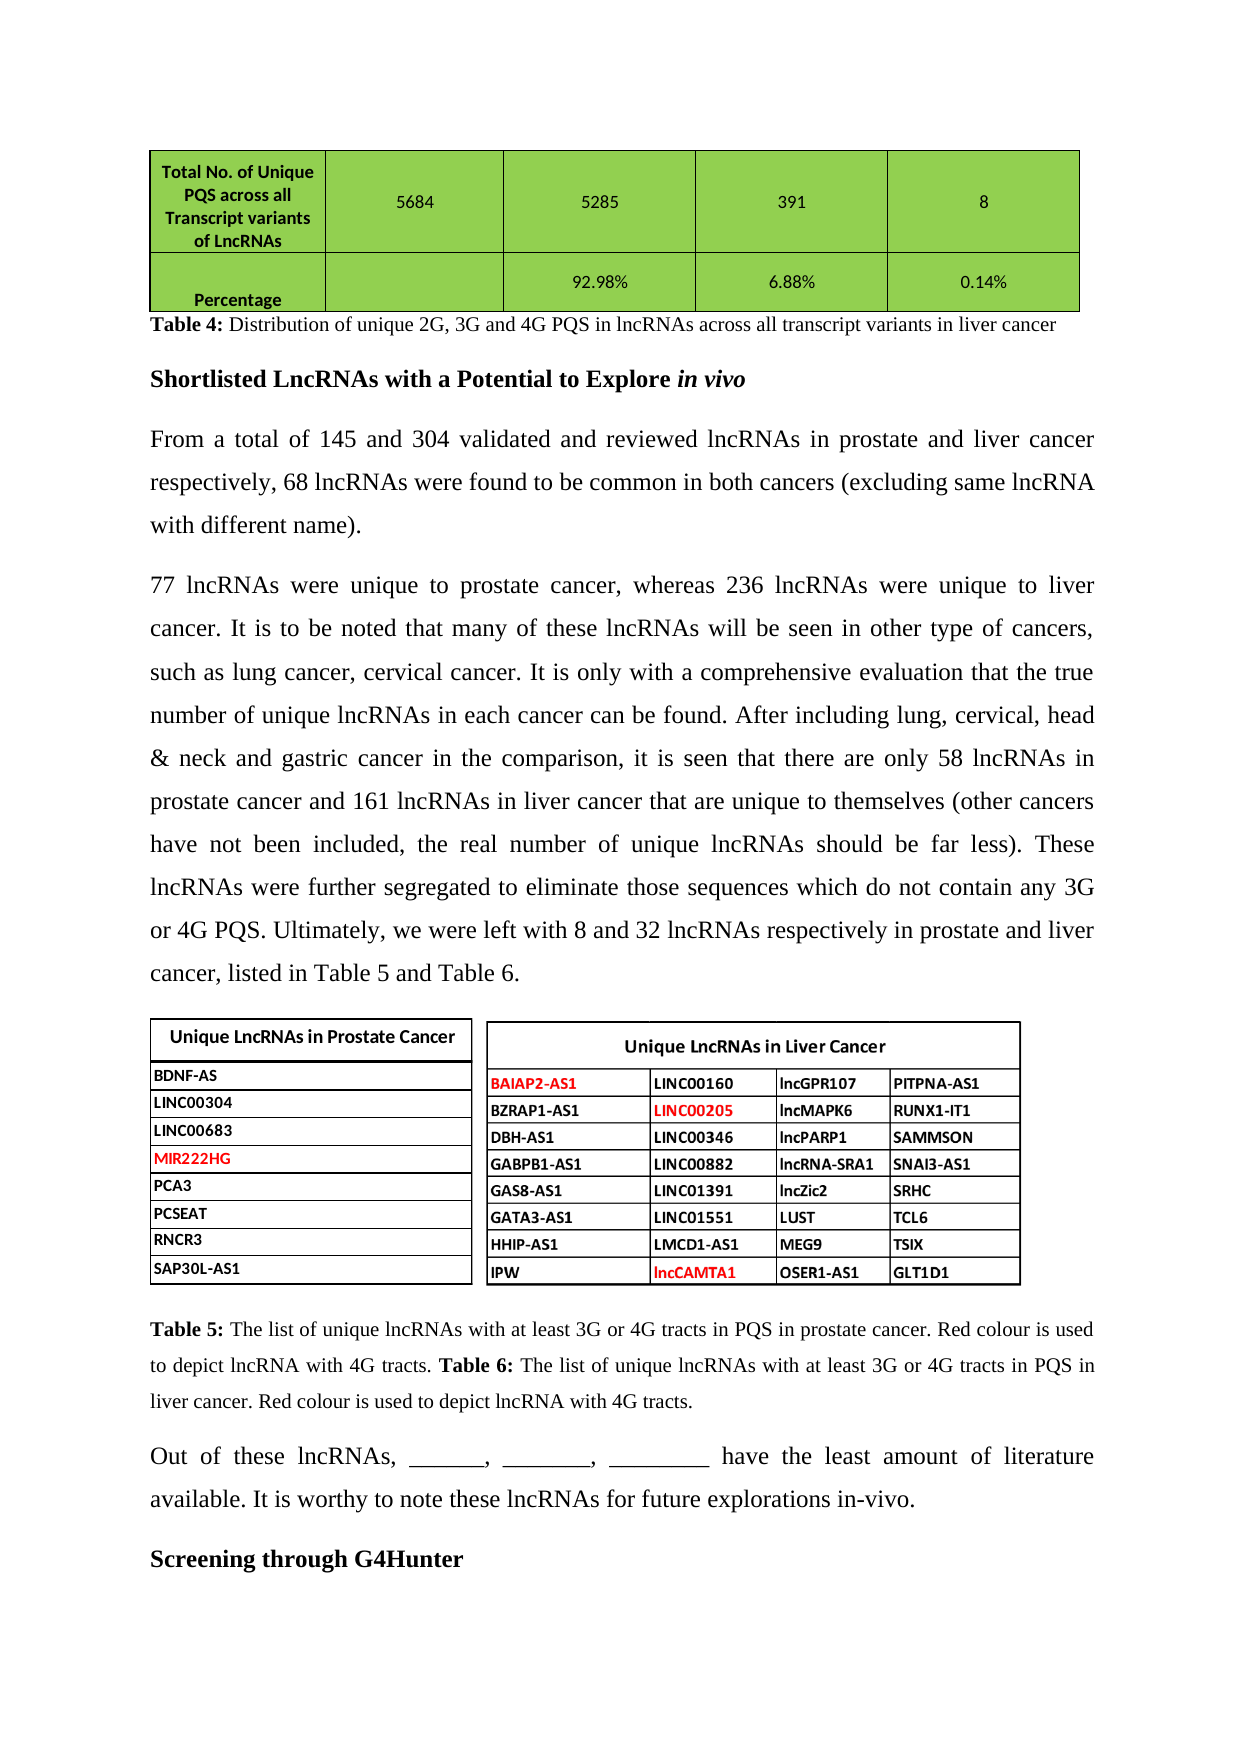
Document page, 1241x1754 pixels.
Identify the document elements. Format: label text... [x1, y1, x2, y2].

table_cell 92.98% [504, 253, 695, 311]
table_cell Total No. of Unique PQS across all Transcript variants of LncRNAs [151, 151, 325, 252]
table_cell 8 [888, 151, 1079, 252]
table_cell 5684 [326, 151, 503, 252]
text From a total of 145 and 304 validated and reviewed lncRNAs in prostate and liver cancer respectively, 68 lncRNAs were found to be common in both cancers (excluding same lncRNA with different name). [150, 424, 1096, 539]
text Out of these lncRNAs, ______, _______, ________ have the least amount of literature available. It is worthy to note these lncRNAs for future explorations in-vivo. [150, 1441, 1096, 1513]
table_cell Percentage [151, 253, 325, 311]
table_cell 391 [696, 151, 887, 252]
text Shortlisted LncRNAs with a Potential to Explore in vivo [150, 364, 1096, 393]
table_cell 0.14% [888, 253, 1079, 311]
table_cell [326, 253, 503, 311]
text Screening through G4Hunter [150, 1544, 1096, 1573]
picture [486, 1021, 1022, 1286]
table_cell 6.88% [696, 253, 887, 311]
text 77 lncRNAs were unique to prostate cancer, whereas 236 lncRNAs were unique to liver cancer. It is to be noted that many of these lncRNAs will be seen in other type of cancers, such as lung cancer, cervical cancer. It is only with a comprehensive evaluation that the true number of unique lncRNAs in each cancer can be found. After including lung, cervical, head & neck and gastric cancer in the comparison, it is seen that there are only 58 lncRNAs in prostate cancer and 161 lncRNAs in liver cancer that are unique to themselves (other cancers have not been included, the real number of unique lncRNAs should be far less). These lncRNAs were further segregated to eliminate those sequences which do not contain any 3G or 4G PQS. Ultimately, we were left with 8 and 32 lncRNAs respectively in prostate and liver cancer, listed in Table 5 and Table 6. [150, 570, 1096, 987]
text Table 5: The list of unique lncRNAs with at least 3G or 4G tracts in PQS in prostate cancer. Red colour is used to depict lncRNA with 4G tracts. Table 6: The list of unique lncRNAs with at least 3G or 4G tracts in PQS in liver cancer. Red colour is used to depict lncRNA with 4G tracts. [150, 1317, 1096, 1413]
text Table 4: Distribution of unique 2G, 3G and 4G PQS in lncRNAs across all transcript variants in liver cancer [150, 312, 1096, 336]
table_cell 5285 [504, 151, 695, 252]
